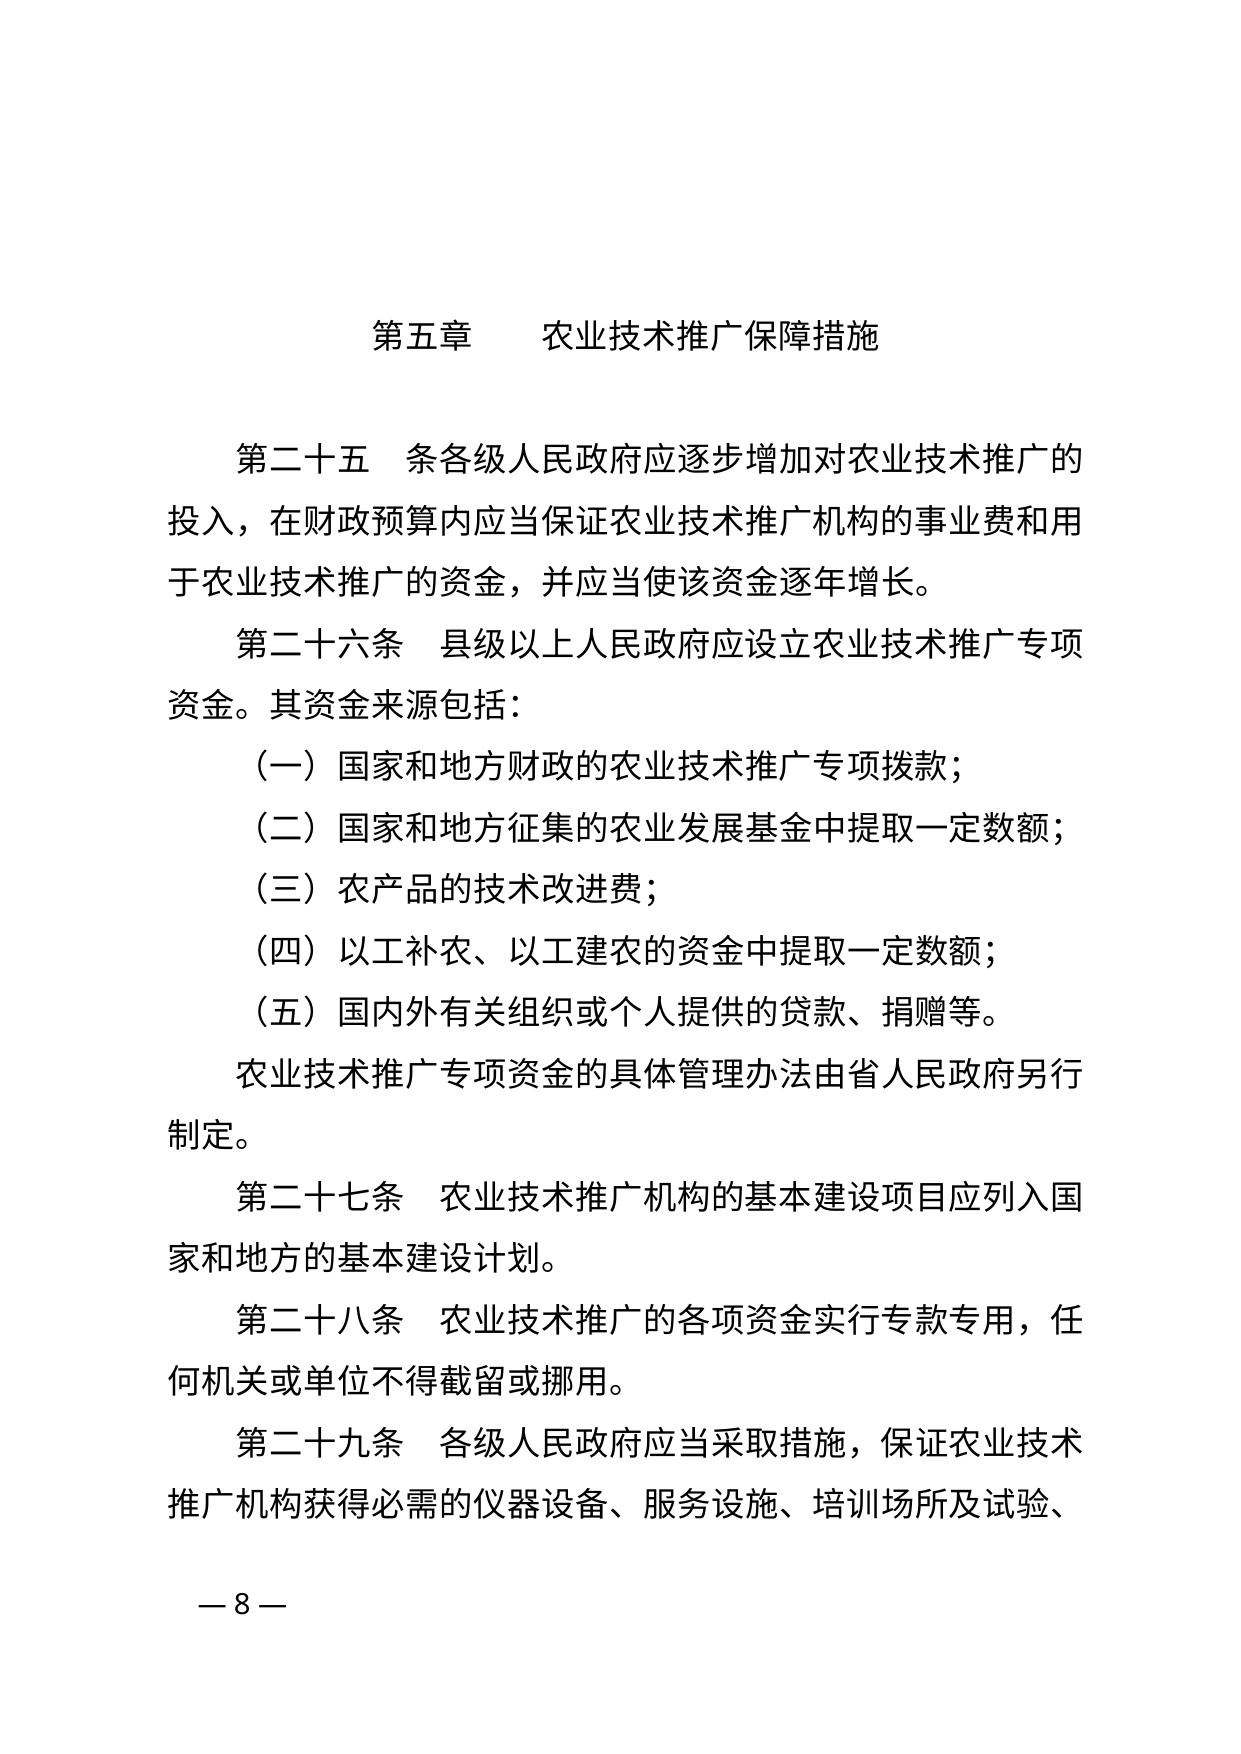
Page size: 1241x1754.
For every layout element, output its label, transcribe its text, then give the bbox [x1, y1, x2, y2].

text （三）农产品的技术改进费； [168, 857, 1084, 918]
text 农业技术推广专项资金的具体管理办法由省人民政府另行制定。 [168, 1041, 1084, 1164]
text 第二十六条 县级以上人民政府应设立农业技术推广专项资金。其资金来源包括： [168, 611, 1084, 734]
text （五）国内外有关组织或个人提供的贷款、捐赠等。 [168, 979, 1084, 1041]
text 第五章 农业技术推广保障措施 [168, 303, 1084, 365]
text 第二十八条 农业技术推广的各项资金实行专款专用，任何机关或单位不得截留或挪用。 [168, 1287, 1084, 1410]
text 第二十七条 农业技术推广机构的基本建设项目应列入国家和地方的基本建设计划。 [168, 1164, 1084, 1287]
text （二）国家和地方征集的农业发展基金中提取一定数额； [168, 795, 1084, 857]
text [168, 1410, 1084, 1533]
text （四）以工补农、以工建农的资金中提取一定数额； [168, 918, 1084, 979]
text 第二十五 条各级人民政府应逐步增加对农业技术推广的投入，在财政预算内应当保证农业技术推广机构的事业费和用于农业技术推广的资金，并应当使该资金逐年增长。 [168, 426, 1084, 611]
text （一）国家和地方财政的农业技术推广专项拨款； [168, 734, 1084, 795]
